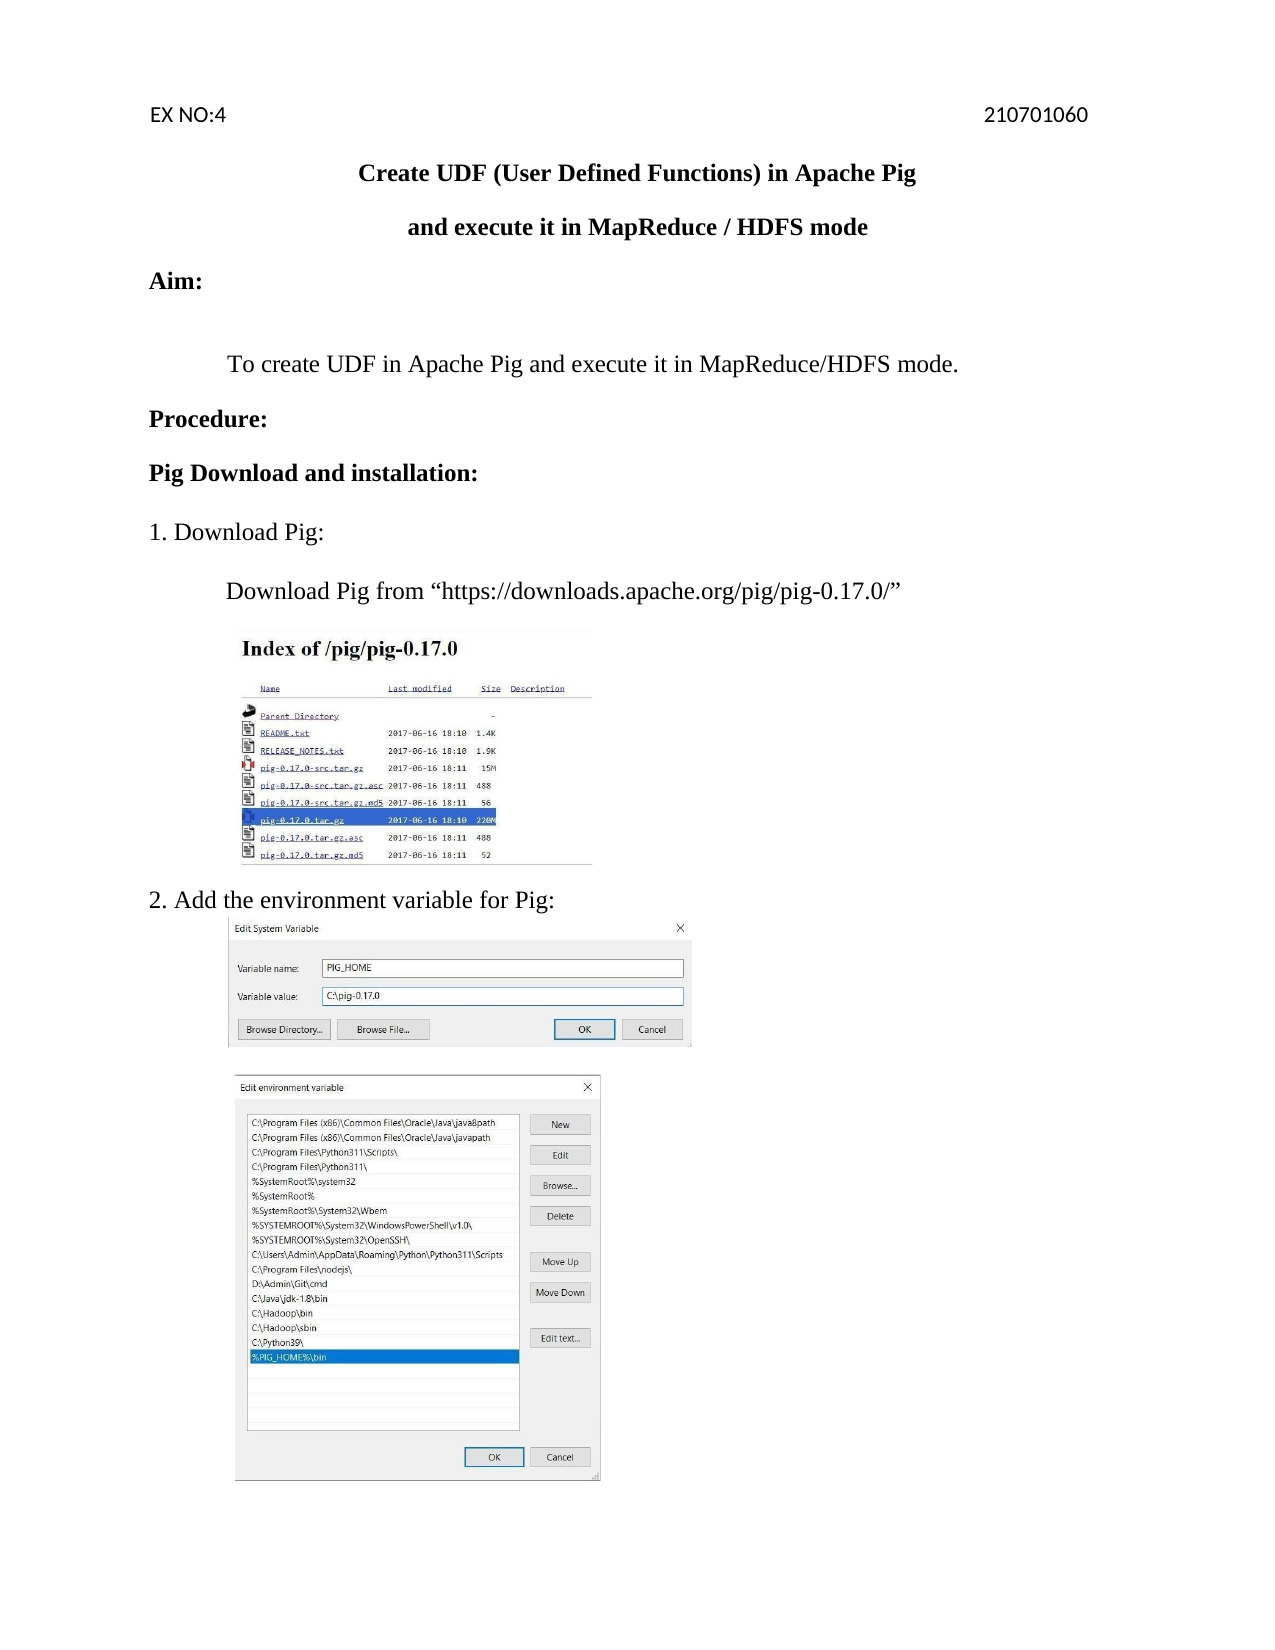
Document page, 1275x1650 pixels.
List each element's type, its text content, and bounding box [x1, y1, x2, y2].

text To create UDF in Apache Pig and execute it in MapReduce/HDFS mode. [227, 349, 1146, 378]
subtitle Procedure: [149, 404, 1146, 433]
subtitle Aim: [149, 266, 207, 295]
text Download Pig from “https://downloads.apache.org/pig/pig-0.17.0/” [226, 576, 1146, 605]
picture [228, 917, 692, 1047]
text Create UDF (User Defined Functions) in Apache Pig and execute it in MapReduce / HDFS mode [358, 158, 965, 241]
text Pig Download and installation: [149, 458, 1146, 487]
picture [237, 630, 593, 867]
picture [235, 1074, 601, 1481]
list Download Pig: [148, 517, 1146, 546]
